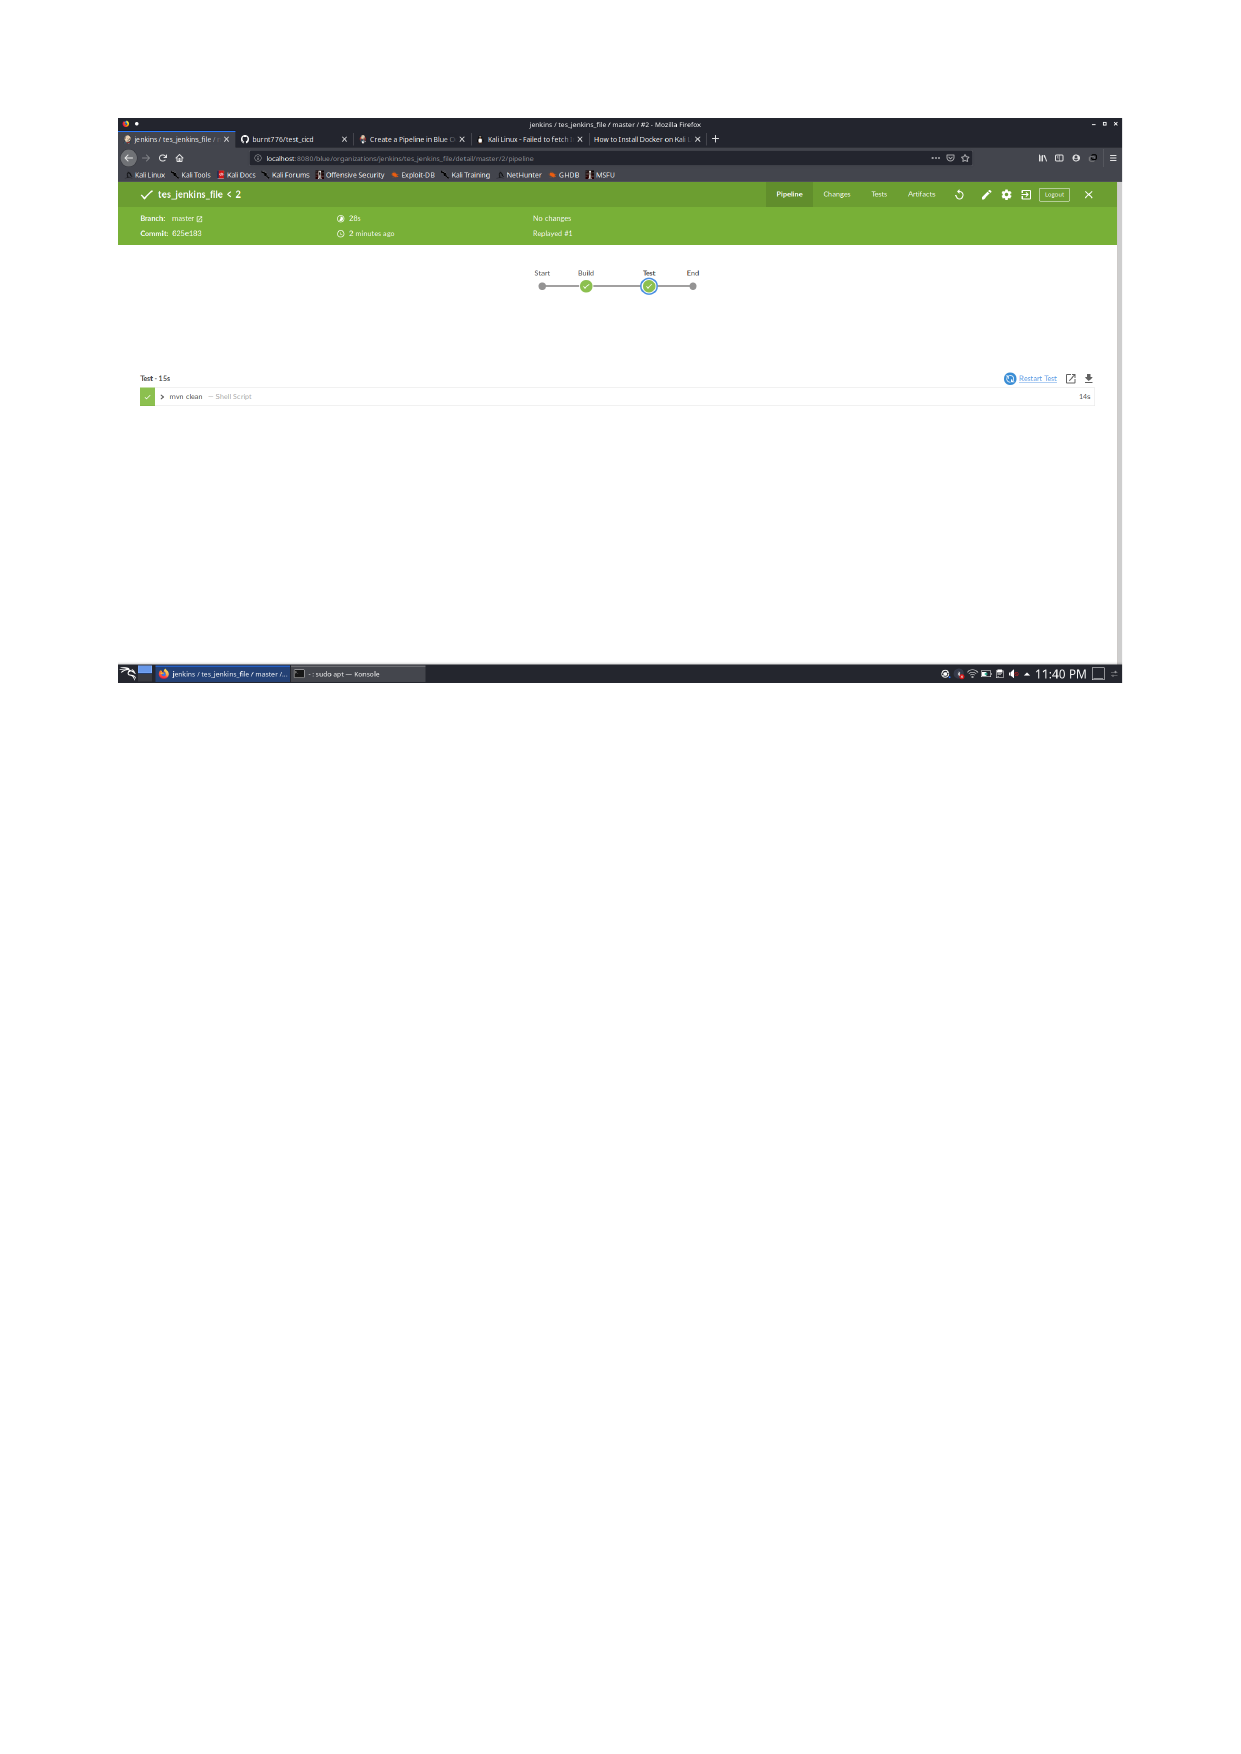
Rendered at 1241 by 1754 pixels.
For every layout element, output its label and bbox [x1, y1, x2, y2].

picture [118, 118, 1123, 683]
